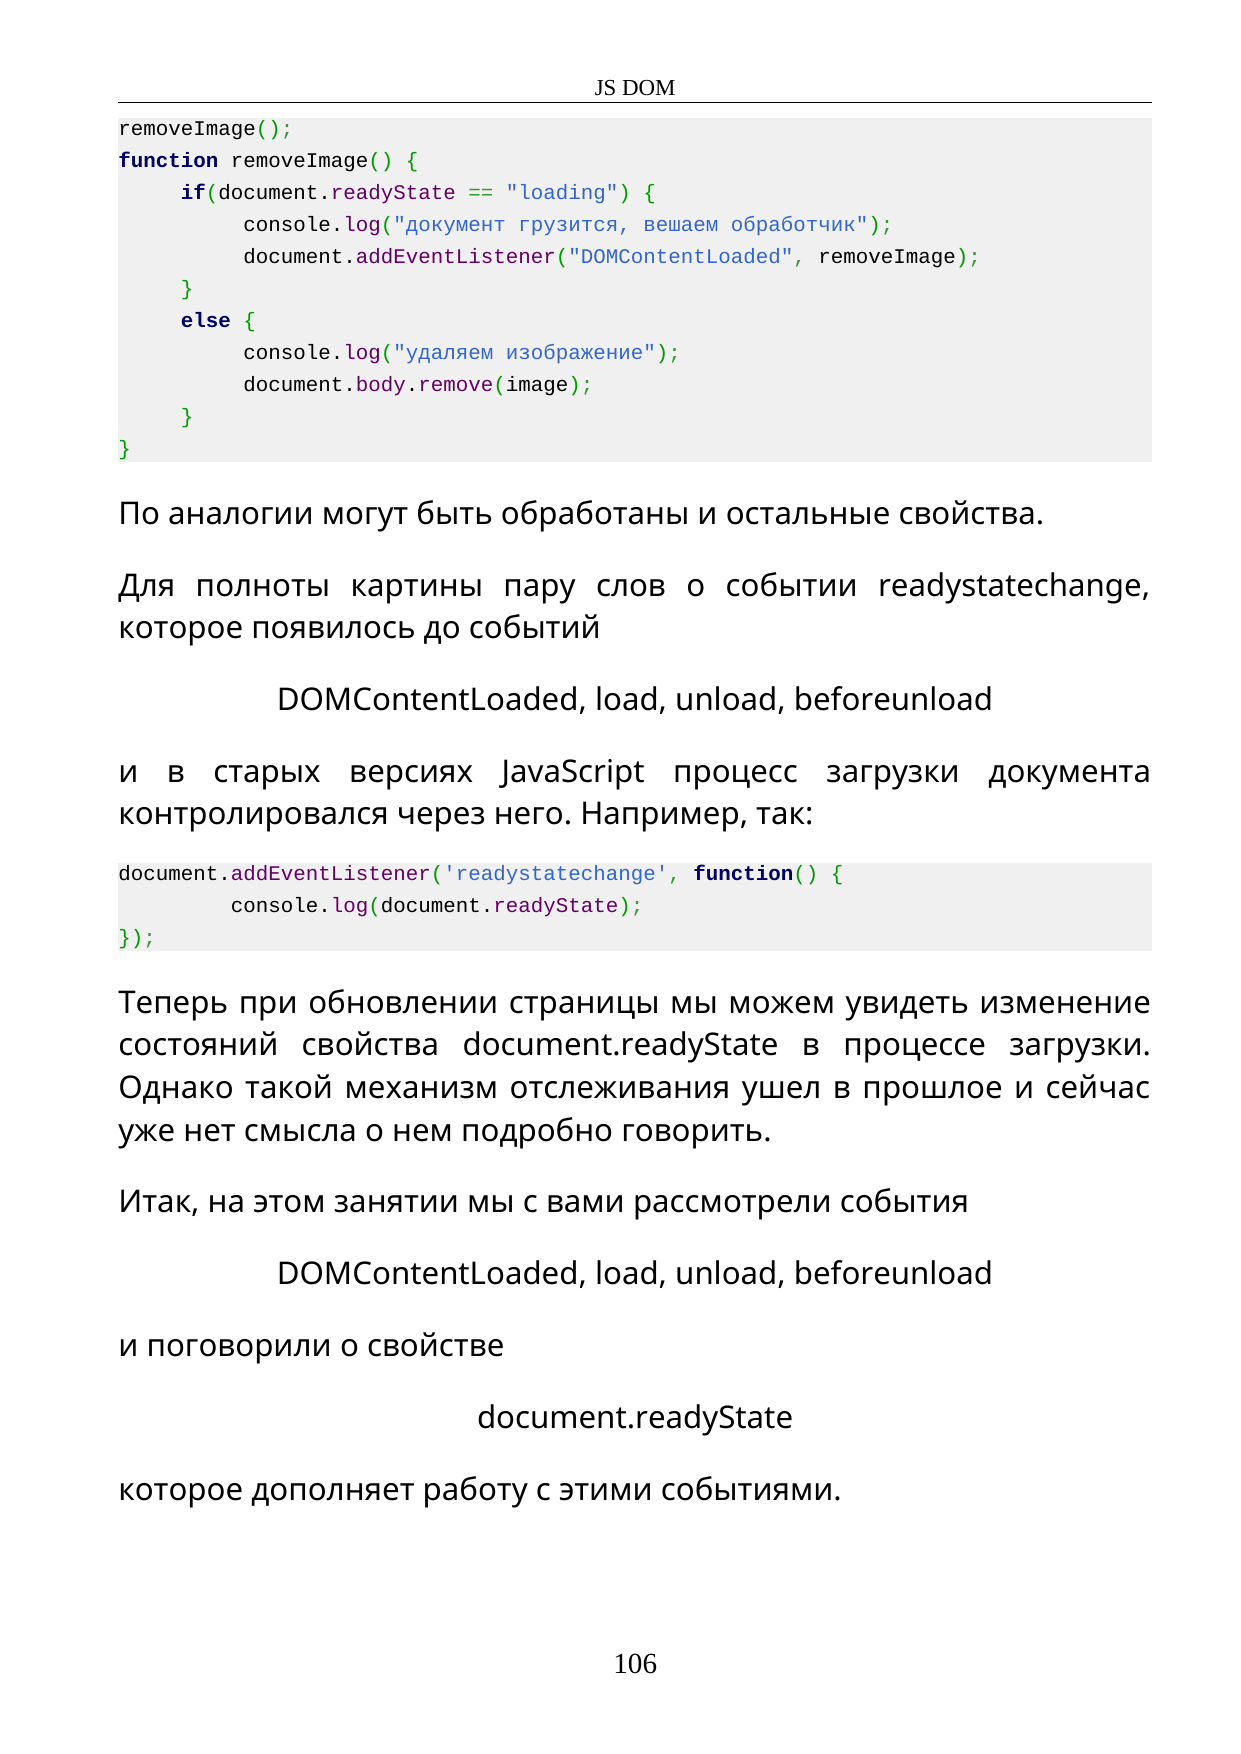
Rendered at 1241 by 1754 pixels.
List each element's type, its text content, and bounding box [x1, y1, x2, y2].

text document.readyState [118, 1395, 1152, 1437]
text DOMContentLoaded, load, unload, beforeunload [118, 677, 1152, 719]
text } [118, 406, 1152, 429]
text console.log(document.readyState); [118, 895, 1152, 919]
text } [118, 278, 1152, 302]
text По аналогии могут быть обработаны и остальные свойства. [118, 491, 1152, 533]
text } [118, 438, 1152, 462]
text которое дополняет работу с этими событиями. [118, 1466, 1152, 1509]
text }); [118, 927, 1152, 951]
text Итак, на этом занятии мы с вами рассмотрели события [118, 1179, 1152, 1222]
text removeImage(); [118, 118, 1152, 142]
text Для полноты картины пару слов о событии readystatechange, которое появилось до событий [118, 562, 1152, 648]
text DOMContentLoaded, load, unload, beforeunload [118, 1251, 1152, 1294]
text Теперь при обновлении страницы мы можем увидеть изменение состояний свойства document.readyState в процессе загрузки. Однако такой механизм отслеживания ушел в прошлое и сейчас уже нет смысла о нем подробно говорить. [118, 980, 1152, 1150]
text document.body.remove(image); [118, 374, 1152, 398]
text и в старых версиях JavaScript процесс загрузки документа контролировался через него. Например, так: [118, 749, 1152, 834]
text document.addEventListener("DOMContentLoaded", removeImage); [118, 246, 1152, 270]
text function removeImage() { [118, 150, 1152, 174]
text и поговорили о свойстве [118, 1323, 1152, 1366]
text document.addEventListener('readystatechange', function() { [118, 863, 1152, 887]
text else { [118, 310, 1152, 334]
text console.log("документ грузится, вешаем обработчик"); [118, 214, 1152, 238]
text console.log("удаляем изображение"); [118, 342, 1152, 366]
text if(document.readyState == "loading") { [118, 182, 1152, 206]
